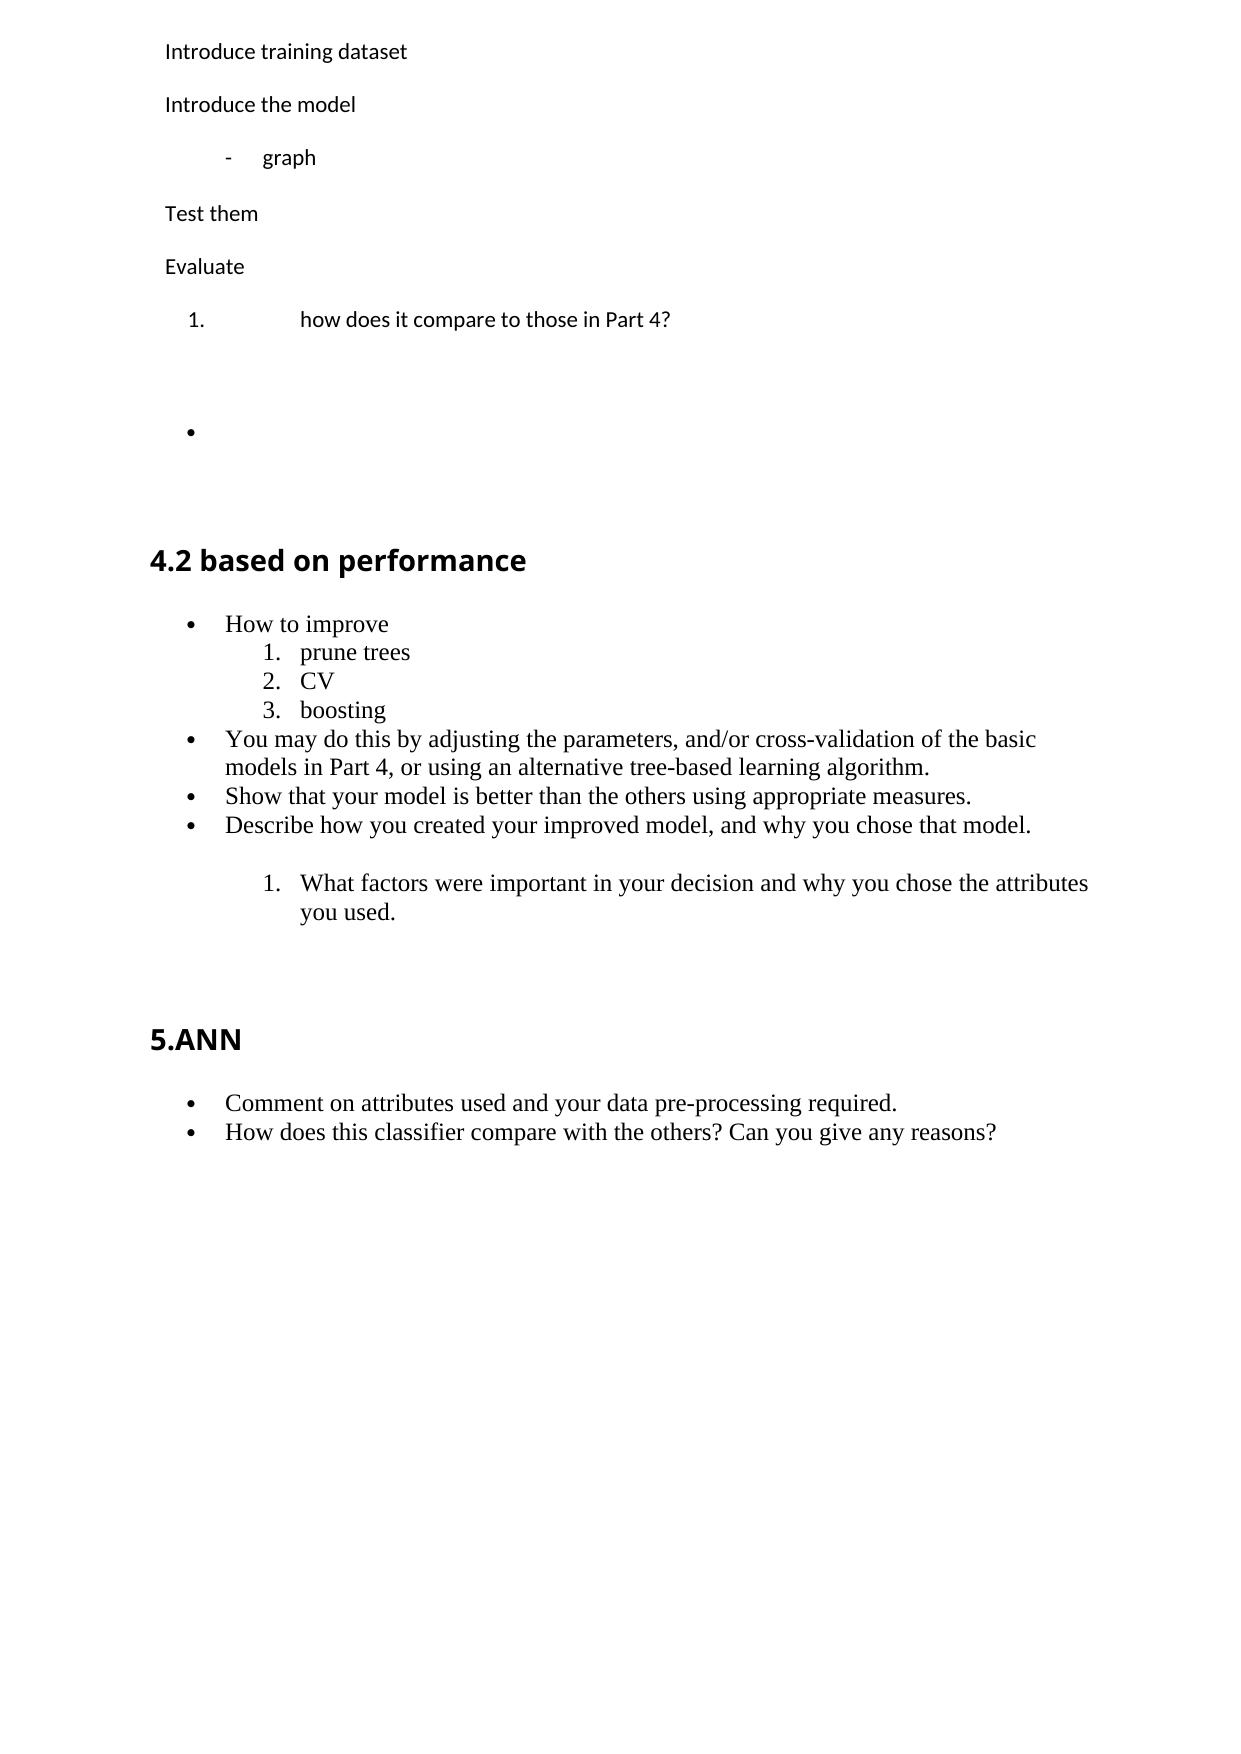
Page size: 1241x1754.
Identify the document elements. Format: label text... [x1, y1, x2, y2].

list Show that your model is better than the others using appropriate measures. [187, 781, 1090, 810]
list how does it compare to those in Part 4? [187, 305, 1090, 333]
list What factors were important in your decision and why you chose the attributes you used. [262, 868, 1090, 925]
list Describe how you created your improved model, and why you chose that model. [187, 810, 1090, 839]
text 4.2 based on performance [150, 540, 1090, 579]
list How does this classifier compare with the others? Can you give any reasons? [187, 1117, 1090, 1146]
list prune trees [262, 637, 1090, 666]
list Comment on attributes used and your data pre-processing required. [187, 1088, 1090, 1117]
text Evaluate [165, 252, 1090, 280]
list You may do this by adjusting the parameters, and/or cross-validation of the basic models in Part 4, or using an alternative tree-based learning algorithm. [187, 724, 1090, 781]
list How to improve [187, 609, 1090, 637]
list graph [225, 143, 1090, 172]
list boosting [262, 695, 1090, 724]
text Introduce training dataset [165, 37, 1090, 66]
text 5.ANN [150, 1019, 1090, 1059]
list CV [262, 666, 1090, 695]
text Introduce the model [165, 91, 1090, 118]
text Test them [165, 199, 1090, 227]
